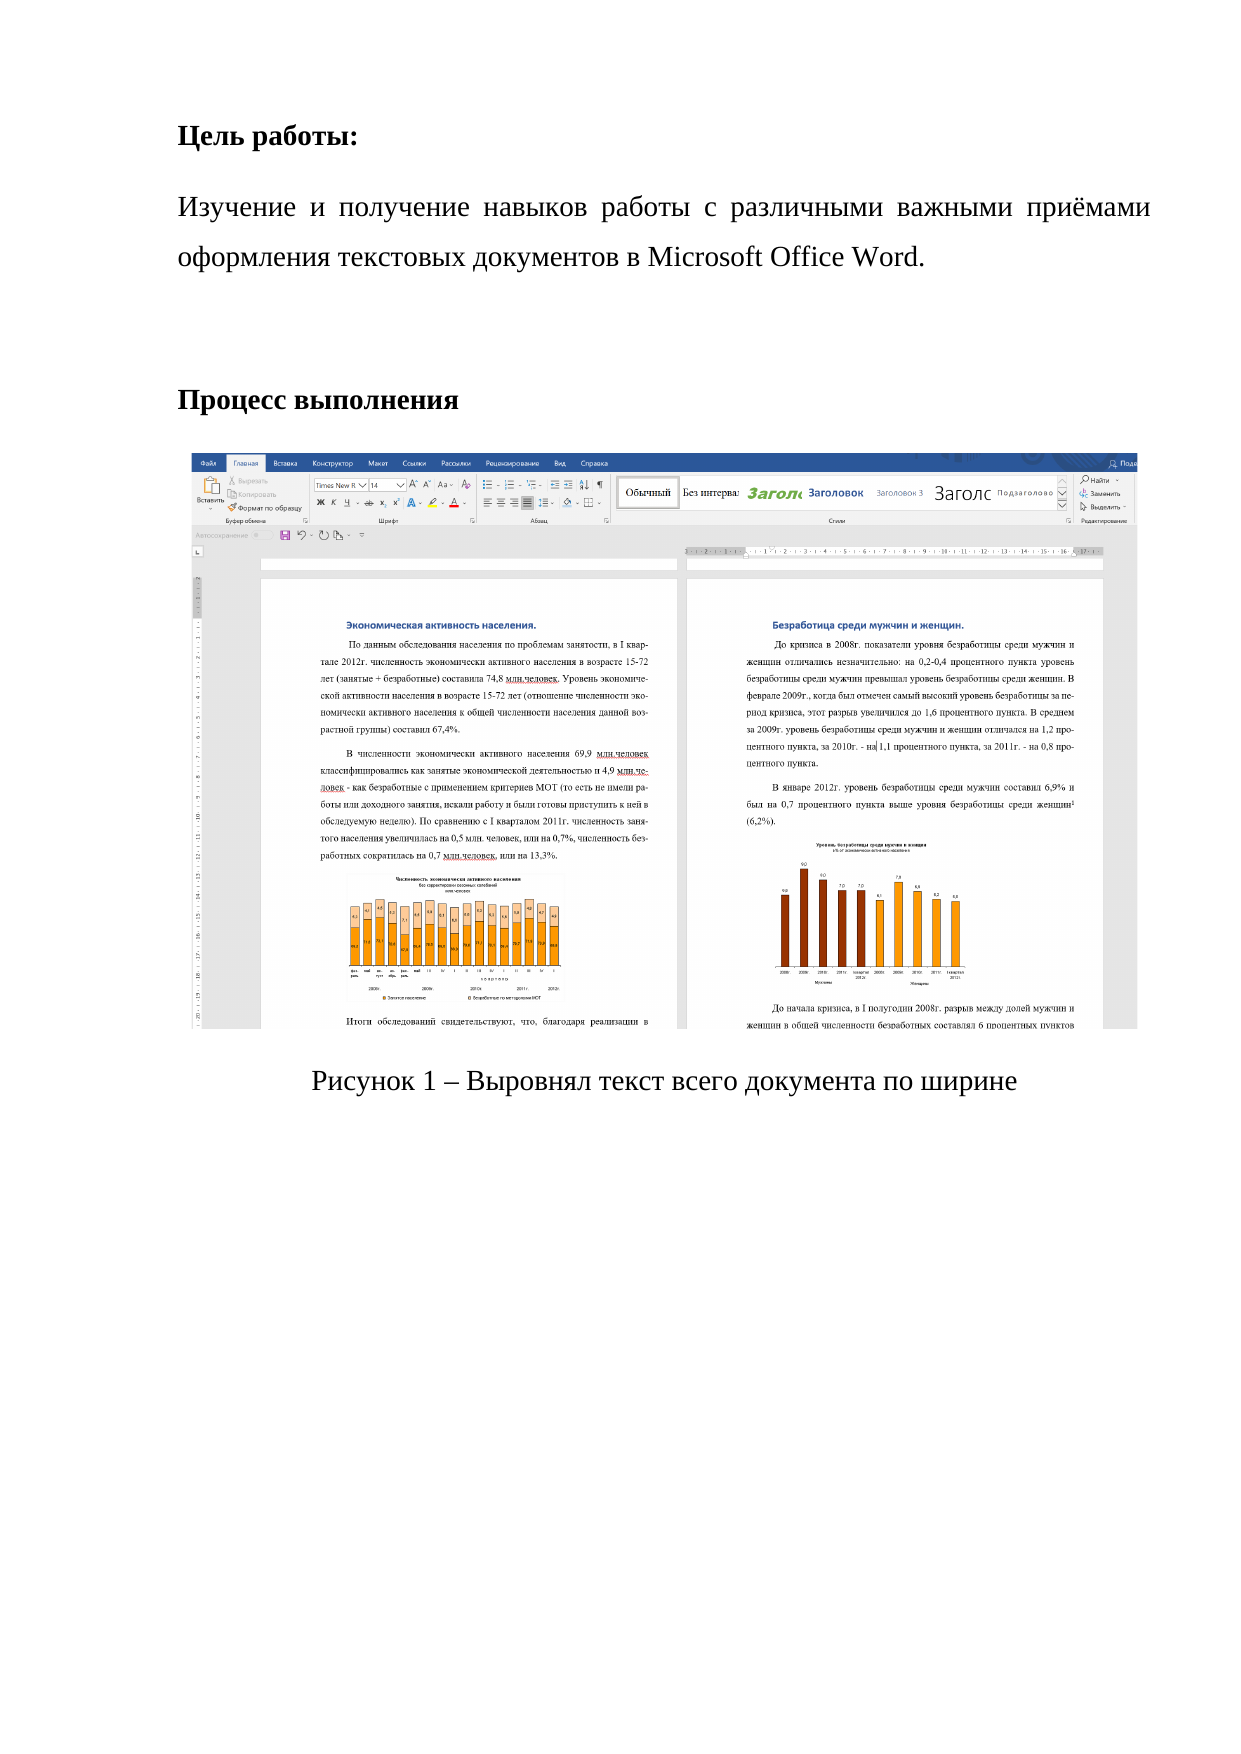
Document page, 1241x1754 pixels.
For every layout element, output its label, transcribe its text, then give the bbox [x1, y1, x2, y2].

text Цель работы: [177, 118, 1152, 152]
text Изучение и получение навыков работы с различными важными приёмами оформления текстовых документов в Microsoft Office Word. [177, 189, 1152, 273]
text Рисунок 1 – Выровнял текст всего документа по ширине [177, 1063, 1152, 1097]
text Процесс выполнения [177, 382, 1152, 415]
picture [191, 453, 1138, 1029]
